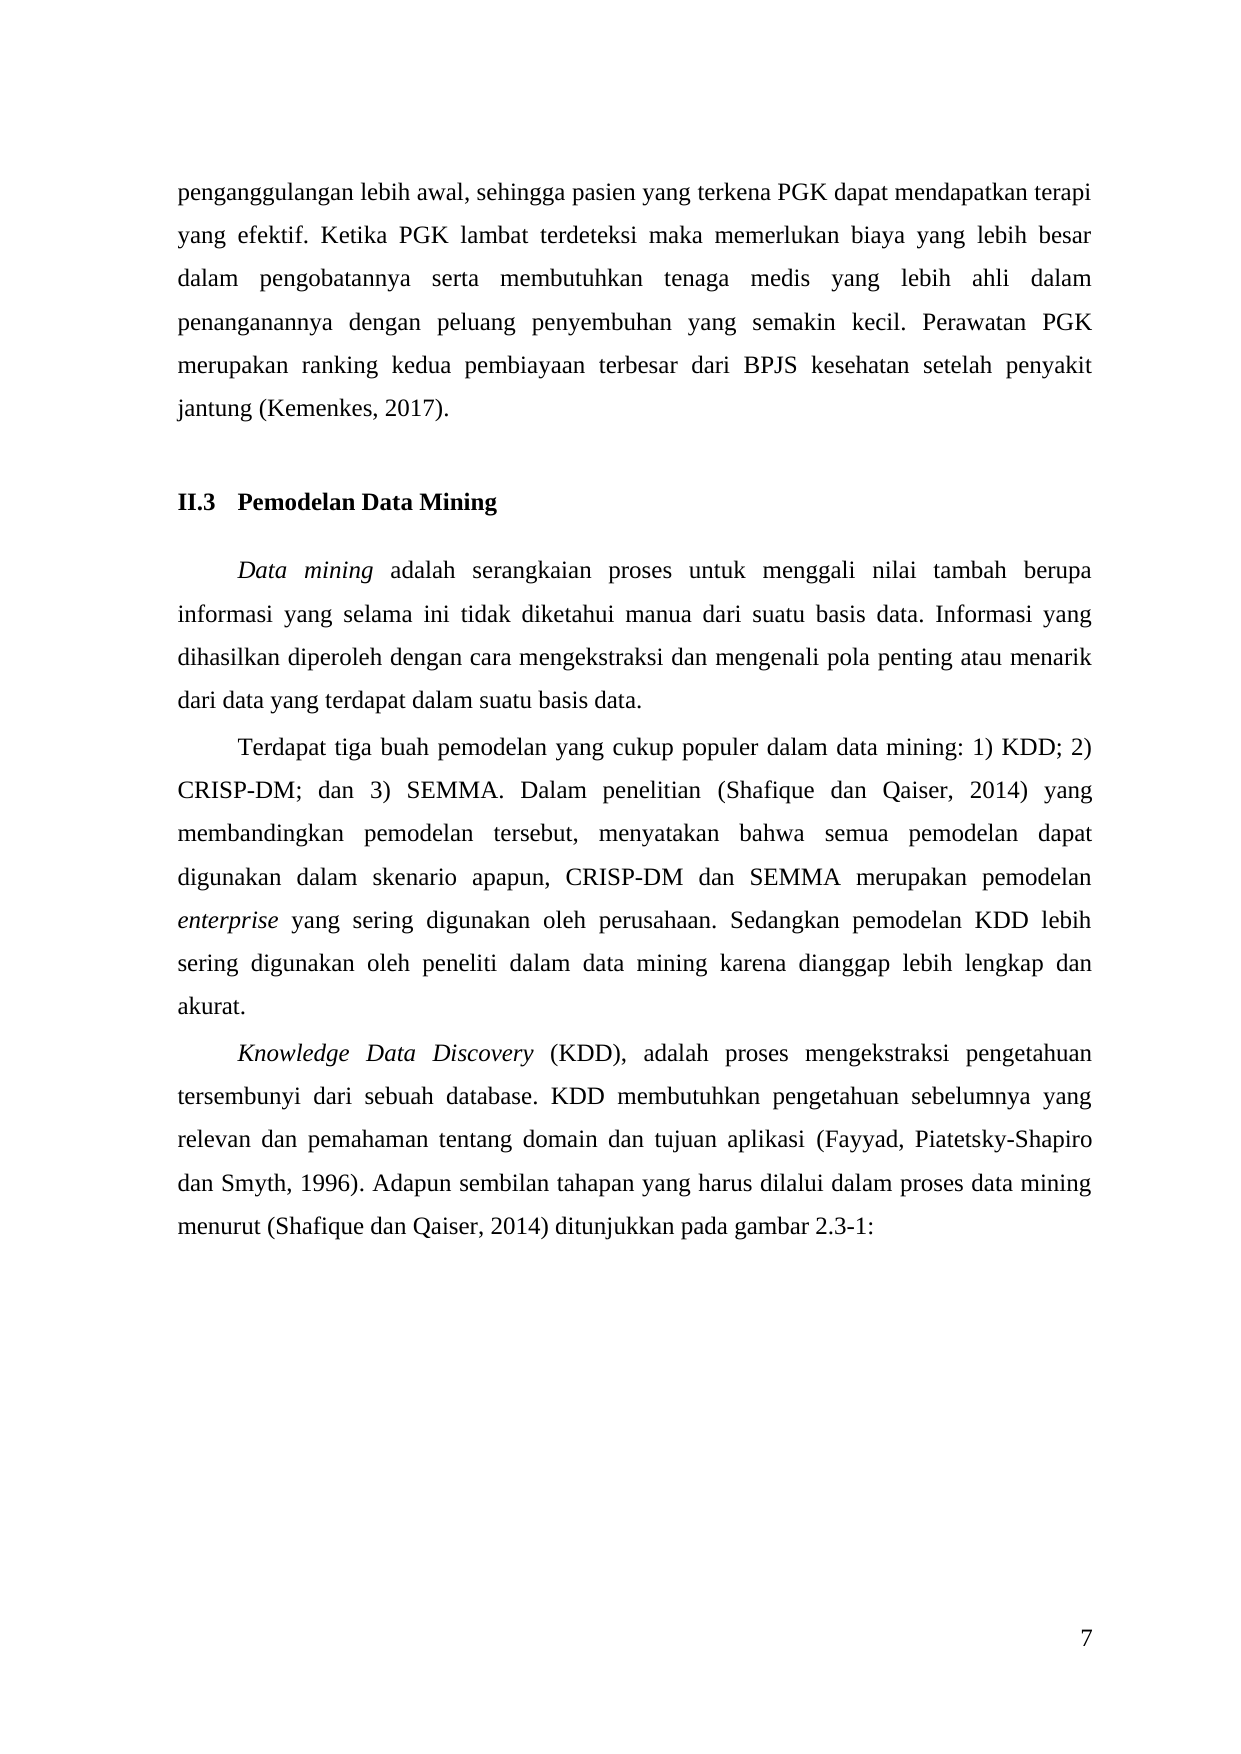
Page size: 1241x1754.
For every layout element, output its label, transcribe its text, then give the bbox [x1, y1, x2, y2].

text Terdapat tiga buah pemodelan yang cukup populer dalam data mining: 1) KDD; 2) CRISP-DM; dan 3) SEMMA. Dalam penelitian (Shafique dan Qaiser, 2014) yang membandingkan pemodelan tersebut, menyatakan bahwa semua pemodelan dapat digunakan dalam skenario apapun, CRISP-DM dan SEMMA merupakan pemodelan enterprise yang sering digunakan oleh perusahaan. Sedangkan pemodelan KDD lebih sering digunakan oleh peneliti dalam data mining karena dianggap lebih lengkap dan akurat. [177, 732, 1092, 1020]
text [177, 177, 1092, 422]
text Data mining adalah serangkaian proses untuk menggali nilai tambah berupa informasi yang selama ini tidak diketahui manua dari suatu basis data. Informasi yang dihasilkan diperoleh dengan cara mengekstraksi dan mengenali pola penting atau menarik dari data yang terdapat dalam suatu basis data. [177, 556, 1092, 714]
text Knowledge Data Discovery (KDD), adalah proses mengekstraksi pengetahuan tersembunyi dari sebuah database. KDD membutuhkan pengetahuan sebelumnya yang relevan dan pemahaman tentang domain dan tujuan aplikasi (Fayyad, Piatetsky-Shapiro dan Smyth, 1996). Adapun sembilan tahapan yang harus dilalui dalam proses data mining menurut (Shafique dan Qaiser, 2014) ditunjukkan pada gambar 2.3-1: [177, 1038, 1092, 1239]
subtitle Pemodelan Data Mining [177, 487, 1092, 516]
